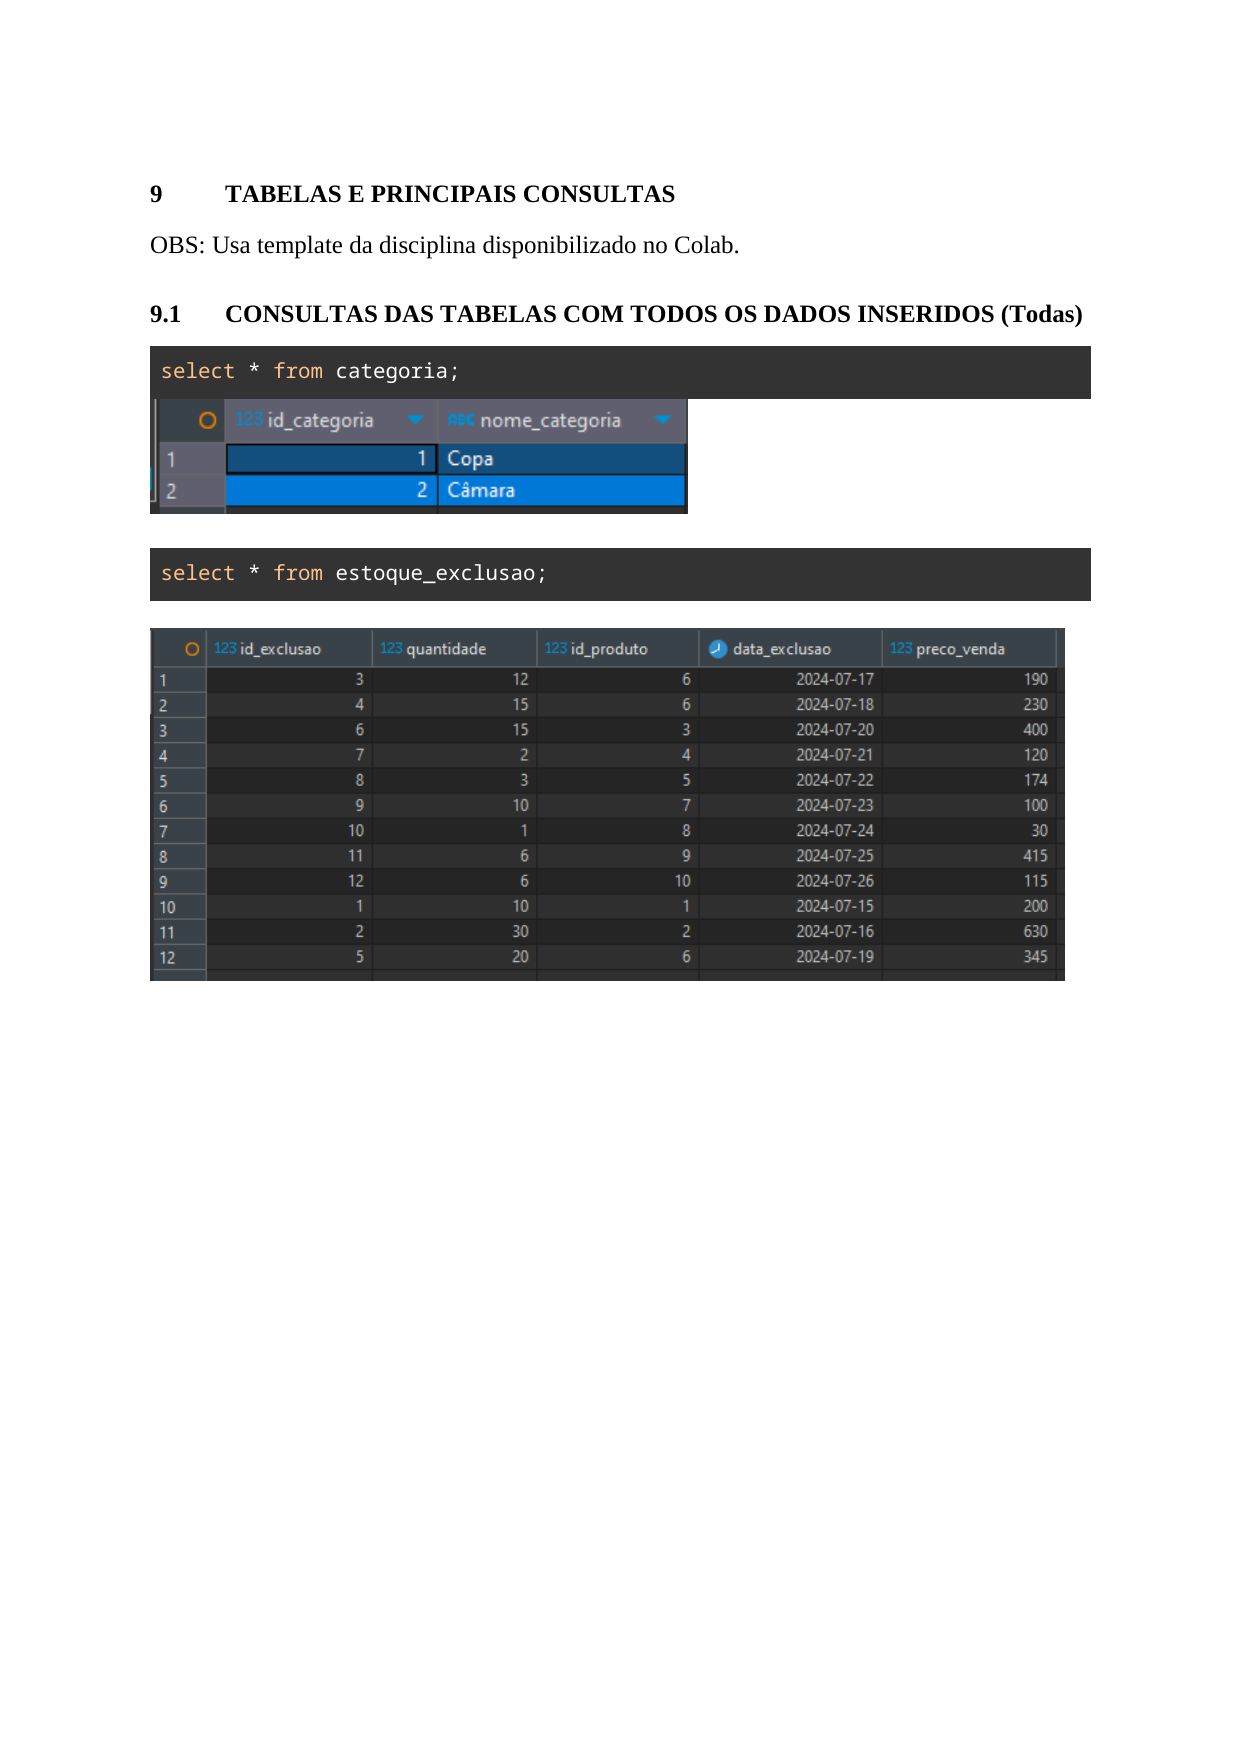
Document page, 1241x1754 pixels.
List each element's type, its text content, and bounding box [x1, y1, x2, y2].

table_header select * from estoque_exclusao; [150, 548, 1091, 601]
subtitle 9 TABELAS E PRINCIPAIS CONSULTAS [150, 179, 1090, 208]
subtitle 9.1 CONSULTAS DAS TABELAS COM TODOS OS DADOS INSERIDOS (Todas) [150, 299, 1090, 327]
text OBS: Usa template da disciplina disponibilizado no Colab. [150, 231, 1090, 259]
picture [150, 628, 1065, 981]
picture [150, 399, 688, 514]
table_header select * from categoria; [150, 346, 1091, 399]
